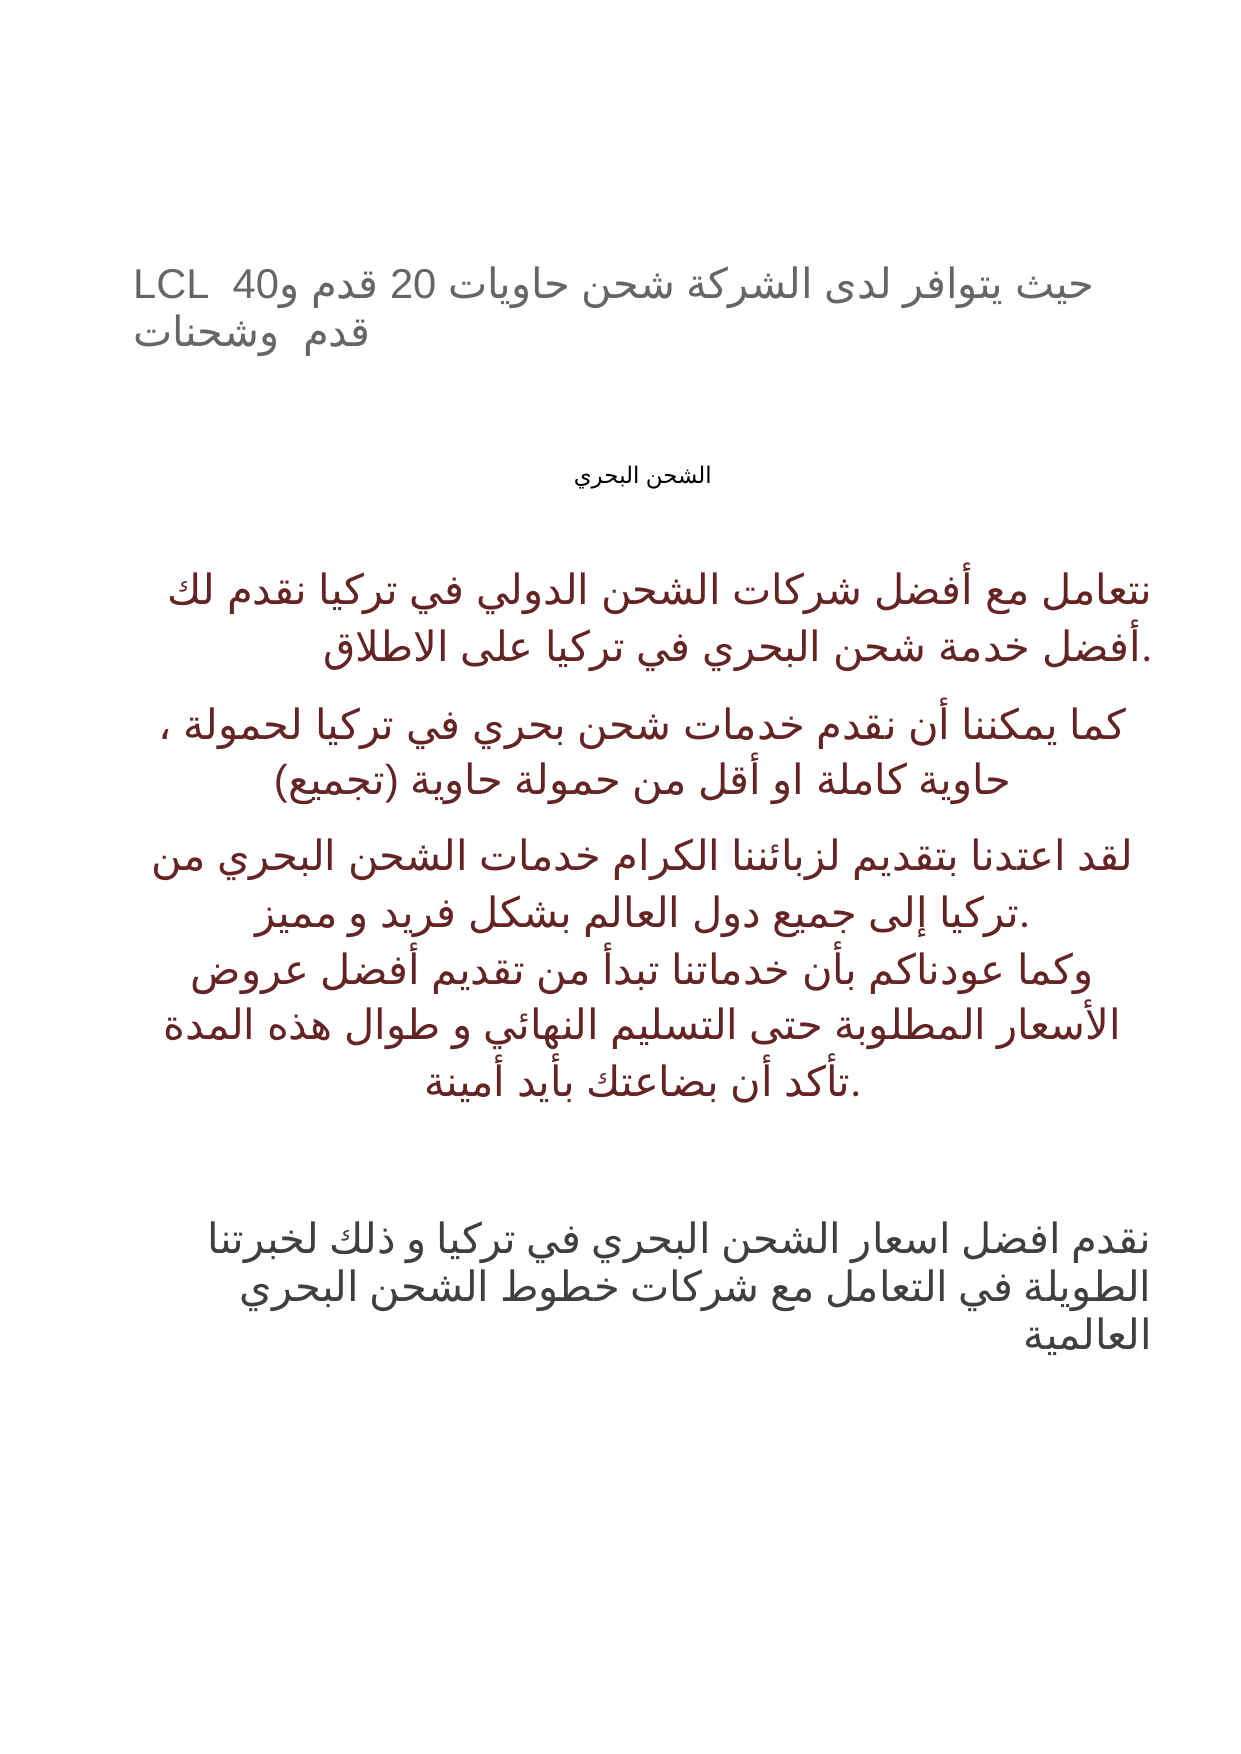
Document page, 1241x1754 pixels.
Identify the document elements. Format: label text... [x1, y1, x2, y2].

text نقدم افضل اسعار الشحن البحري في تركيا و ذلك لخبرتنا الطويلة في التعامل مع شركات خطوط الشحن البحري العالمية [133, 1214, 1152, 1358]
text لقد اعتدنا بتقديم لزبائننا الكرام خدمات الشحن البحري من تركيا إلى جميع دول العالم بشكل فريد و مميز. وكما عودناكم بأن خدماتنا تبدأ من تقديم أفضل عروض الأسعار المطلوبة حتى التسليم النهائي و طوال هذه المدة تأكد أن بضاعتك بأيد أمينة. [133, 832, 1152, 1107]
text LCL حيث يتوافر لدى الشركة شحن حاويات 20 قدم و40 قدم وشحنات [133, 260, 1152, 356]
text ، كما يمكننا أن نقدم خدمات شحن بحري في تركيا لحمولة حاوية كاملة او أقل من حمولة حاوية (تجميع) [133, 701, 1152, 803]
text نتعامل مع أفضل شركات الشحن الدولي في تركيا نقدم لك أفضل خدمة شحن البحري في تركيا على الاطلاق. [133, 566, 1152, 672]
text الشحن البحري [133, 462, 1152, 488]
